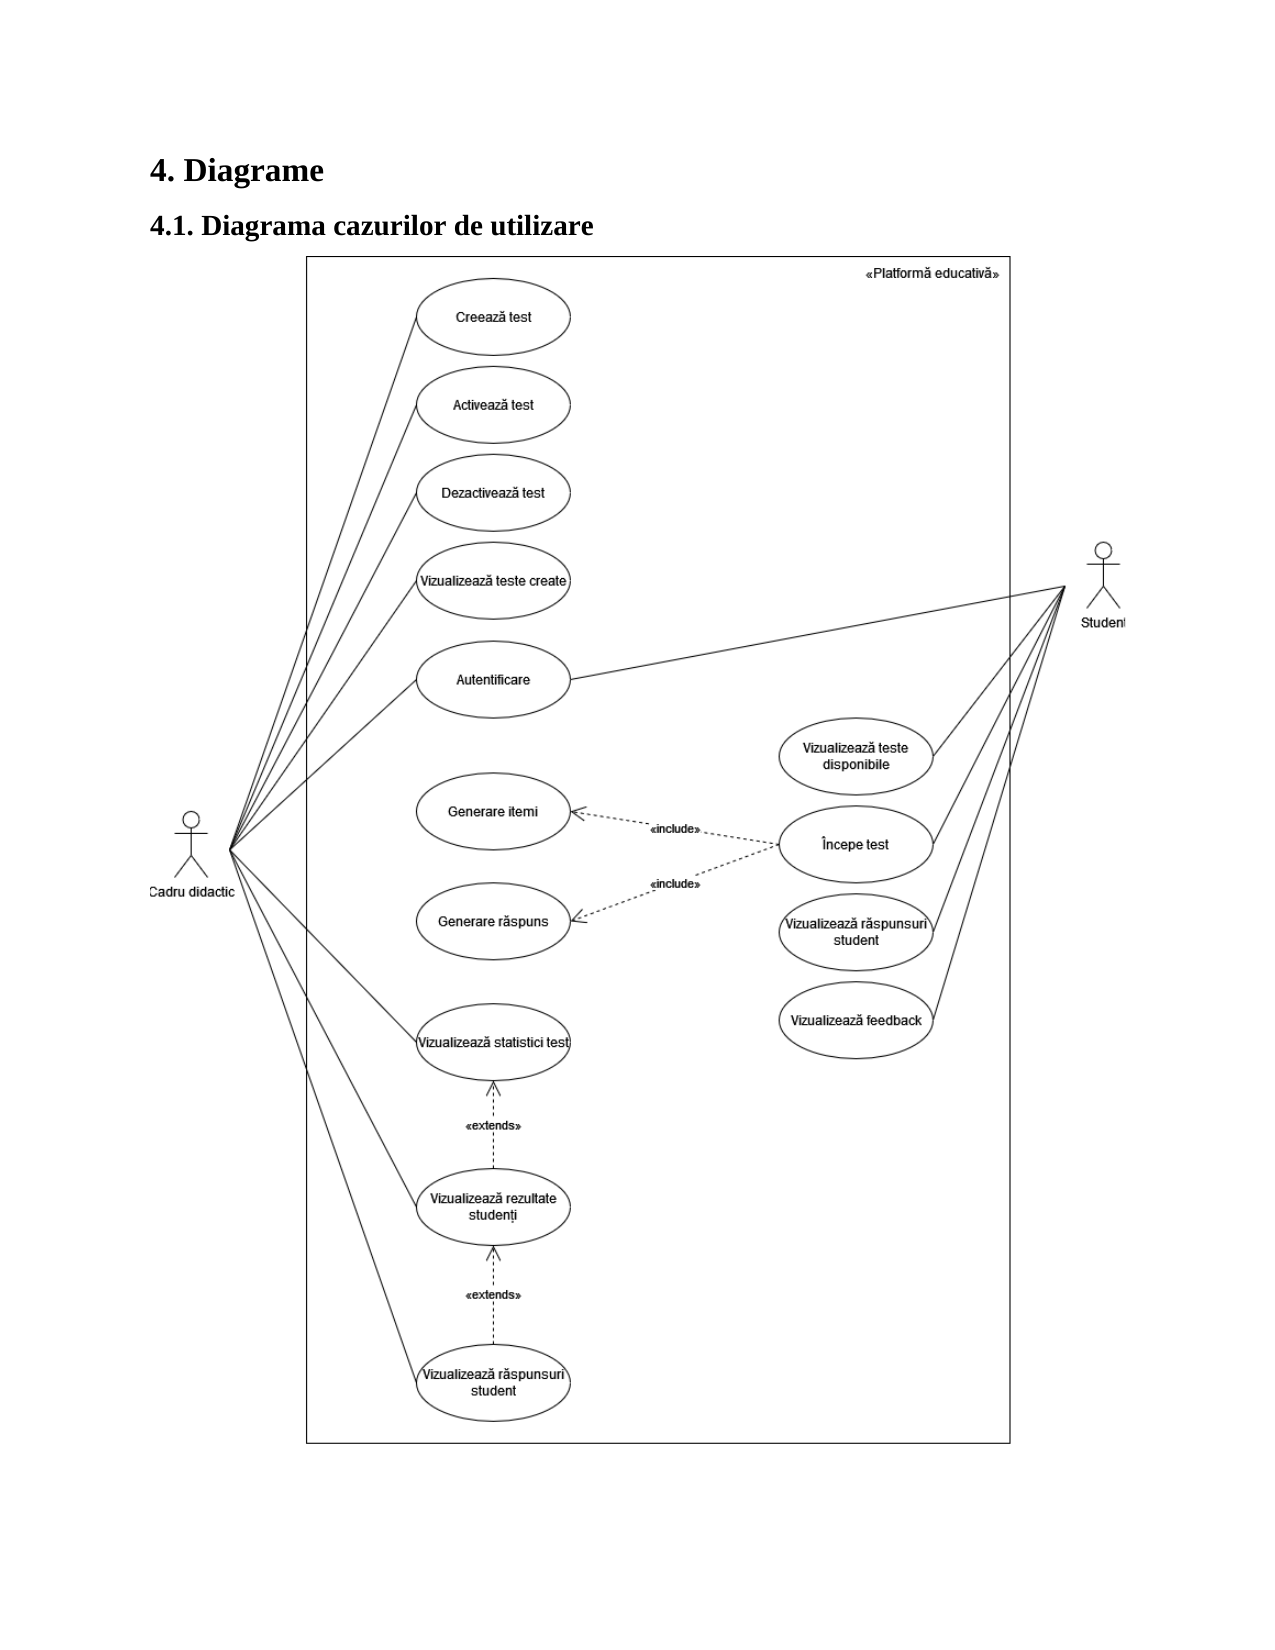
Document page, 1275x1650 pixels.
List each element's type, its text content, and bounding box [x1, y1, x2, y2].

subtitle 4.1. Diagrama cazurilor de utilizare [150, 208, 1125, 242]
subtitle 4. Diagrame [150, 150, 1125, 188]
picture [150, 256, 1125, 1445]
